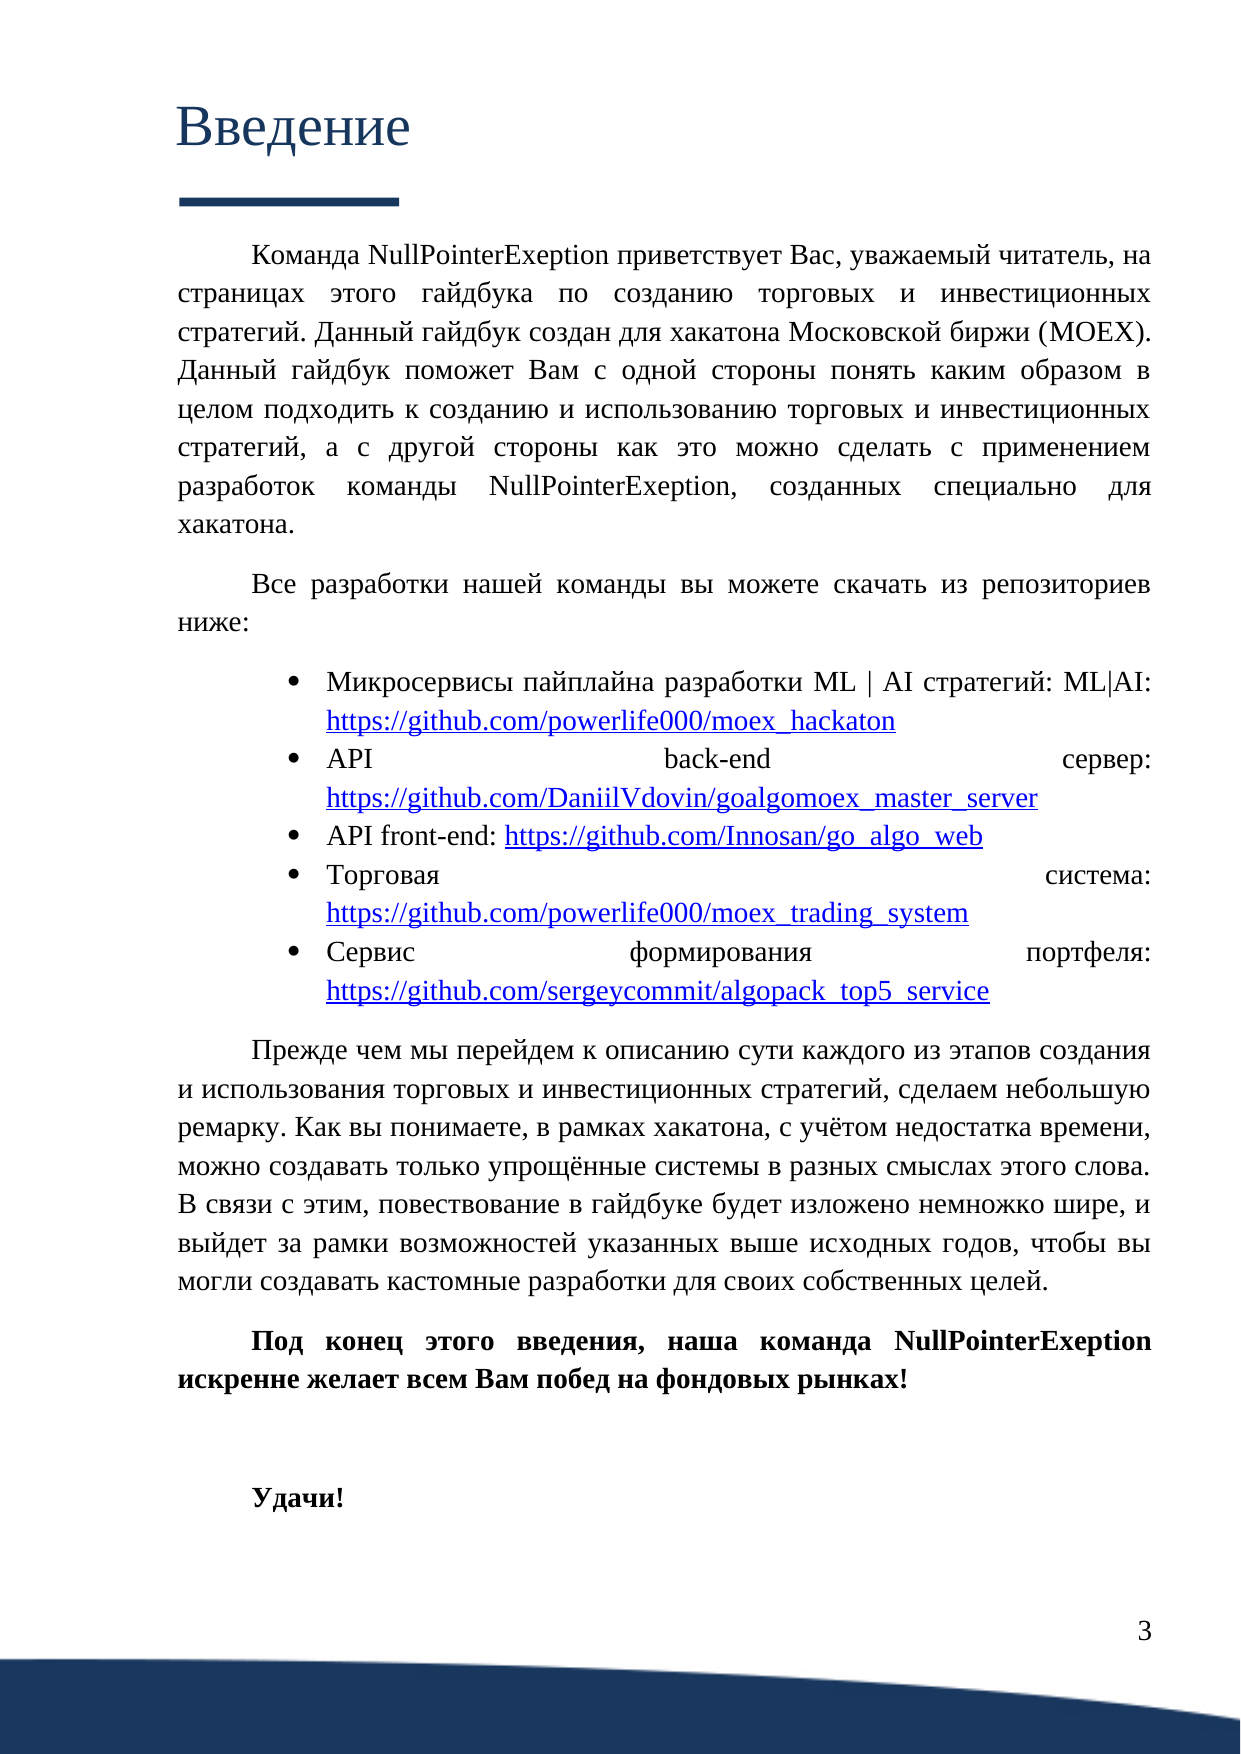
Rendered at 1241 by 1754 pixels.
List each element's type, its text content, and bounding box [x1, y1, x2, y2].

picture [0, 0, 1241, 1754]
text Команда NullPointerExeption приветствует Вас, уважаемый читатель, на страницах этого гайдбука по созданию торговых и инвестиционных стратегий. Данный гайдбук создан для хакатона Московской биржи (MOEX). Данный гайдбук поможет Вам с одной стороны понять каким образом в целом подходить к созданию и использованию торговых и инвестиционных стратегий, а с другой стороны как это можно сделать с применением разработок команды NullPointerExeption, созданных специально для хакатона. [177, 237, 1152, 540]
text Все разработки нашей команды вы можете скачать из репозиториев ниже: [177, 566, 1152, 638]
list Сервис формирования портфеля: https://github.com/sergeycommit/algopack_top5_service [288, 934, 1152, 1006]
list API back-end сервер: https://github.com/DaniilVdovin/goalgomoex_master_server [288, 741, 1152, 813]
text Под конец этого введения, наша команда NullPointerExeption искренне желает всем Вам побед на фондовых рынках! [177, 1323, 1152, 1395]
list Торговая система: https://github.com/powerlife000/moex_trading_system [288, 857, 1152, 929]
text Удачи! [177, 1480, 1152, 1514]
list Микросервисы пайплайна разработки ML | AI стратегий: ML|AI: https://github.com/powerlife000/moex_hackaton [288, 664, 1152, 736]
text Прежде чем мы перейдем к описанию сути каждого из этапов создания и использования торговых и инвестиционных стратегий, сделаем небольшую ремарку. Как вы понимаете, в рамках хакатона, с учётом недостатка времени, можно создавать только упрощённые системы в разных смыслах этого слова. В связи с этим, повествование в гайдбуке будет изложено немножко шире, и выйдет за рамки возможностей указанных выше исходных годов, чтобы вы могли создавать кастомные разработки для своих собственных целей. [177, 1032, 1152, 1297]
list API front-end: https://github.com/Innosan/go_algo_web [288, 818, 1152, 852]
